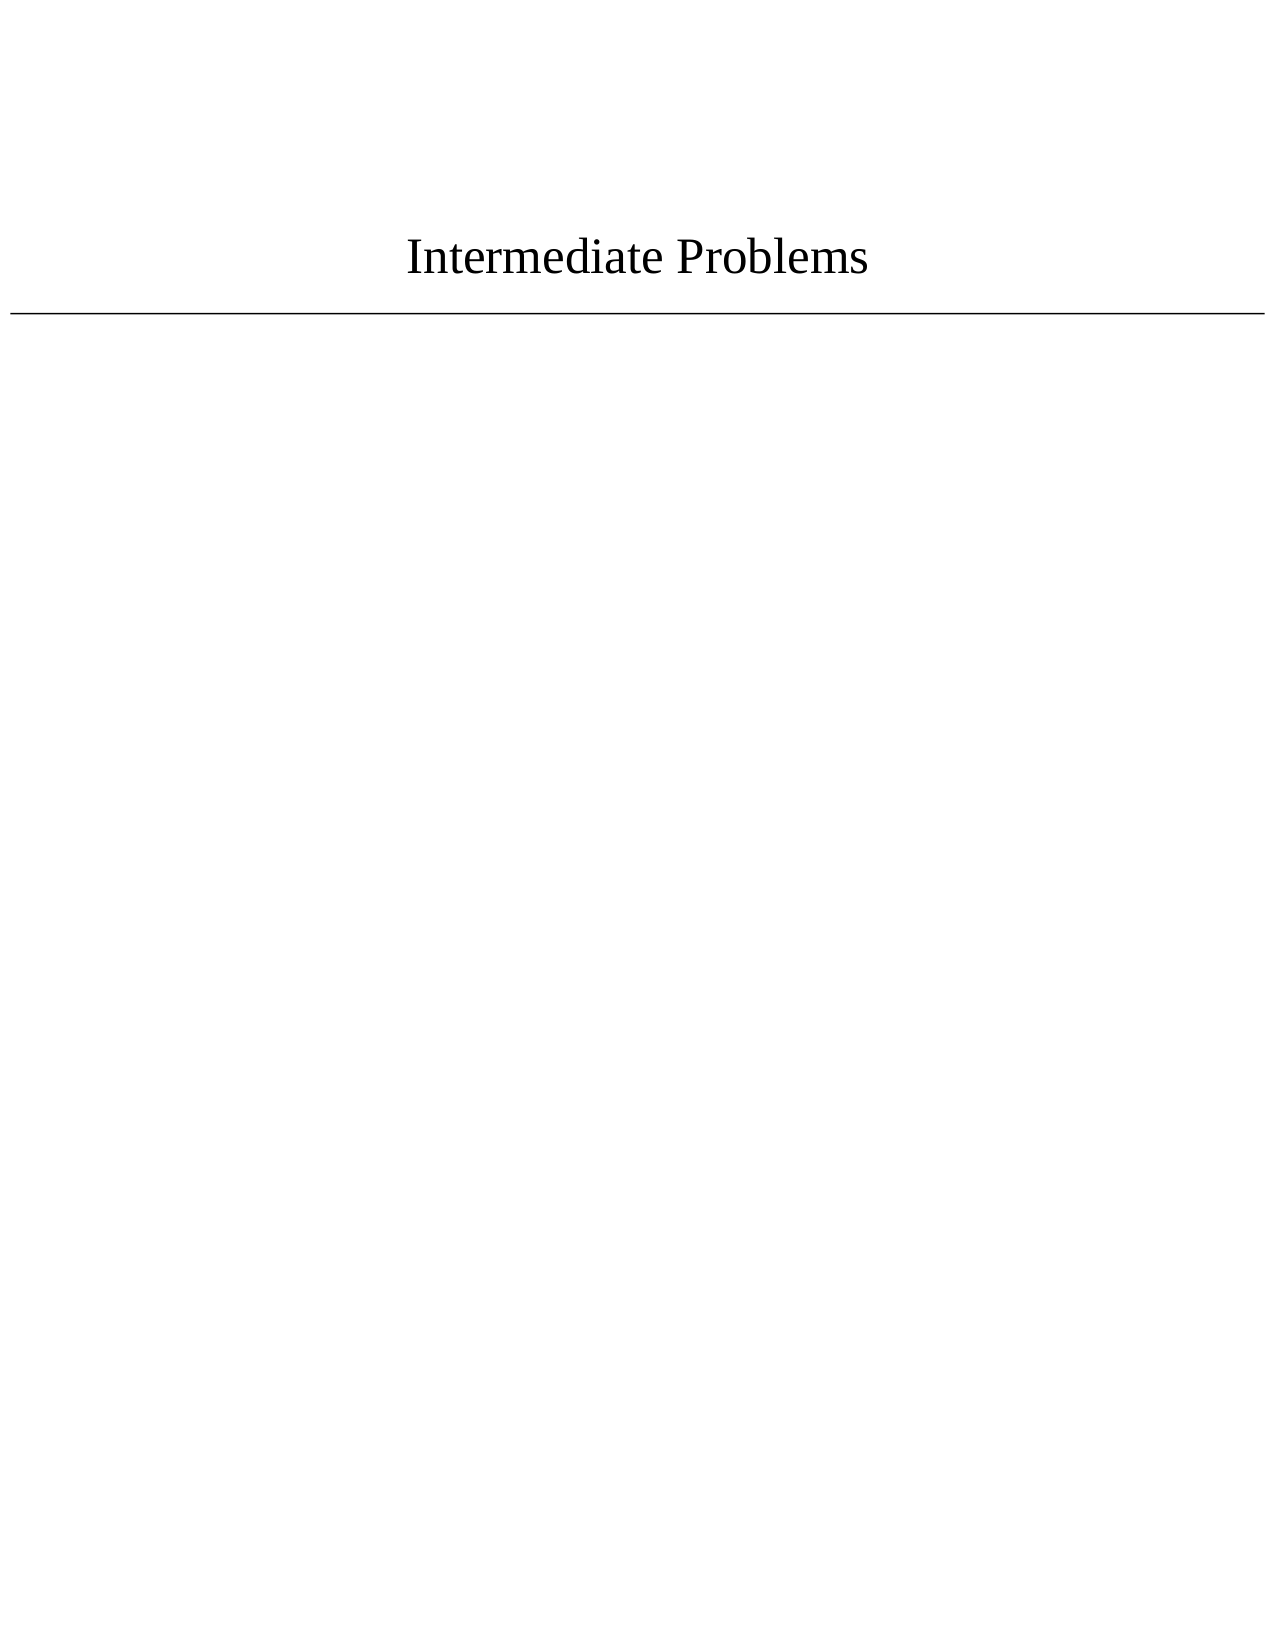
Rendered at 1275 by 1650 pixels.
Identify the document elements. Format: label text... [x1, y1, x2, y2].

subtitle Intermediate Problems [31, 226, 1245, 285]
